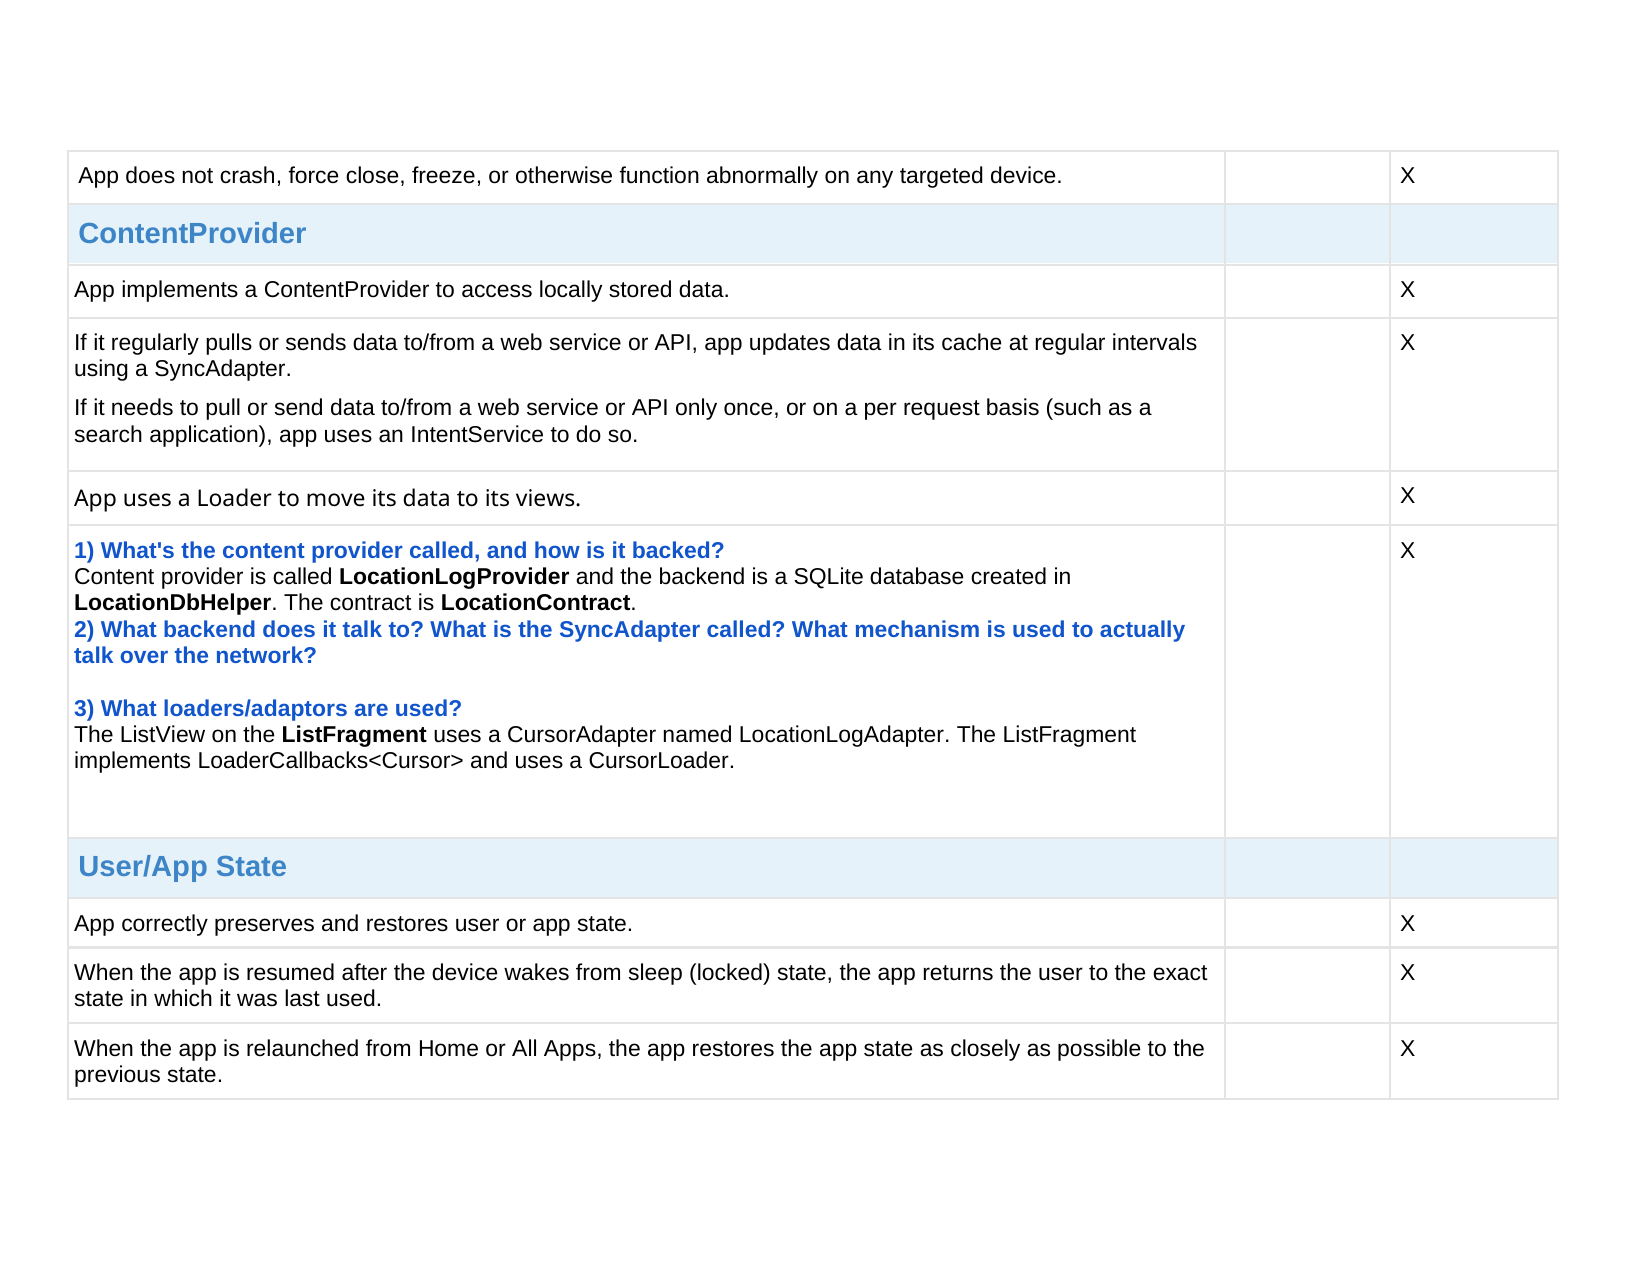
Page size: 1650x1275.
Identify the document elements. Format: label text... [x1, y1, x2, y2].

table_cell App implements a ContentProvider to access locally stored data. [69, 266, 1224, 317]
table_cell X [1391, 949, 1557, 1022]
table_cell X [1391, 1024, 1557, 1098]
table_cell [1226, 899, 1389, 946]
table_cell 1) What's the content provider called, and how is it backed? Content provider is called LocationLogProvider and the backend is a SQLite database created in LocationDbHelper. The contract is LocationContract. 2) What backend does it talk to? What is the SyncAdapter called? What mechanism is used to actually talk over the network? 3) What loaders/adaptors are used? The ListView on the ListFragment uses a CursorAdapter named LocationLogAdapter. The ListFragment implements LoaderCallbacks<Cursor> and uses a CursorLoader. [69, 526, 1224, 837]
table_cell [1226, 266, 1389, 317]
table_cell [1226, 152, 1389, 203]
table_cell X [1391, 899, 1557, 946]
table_cell User/App State [69, 839, 1224, 897]
table_cell [1226, 839, 1389, 897]
table_cell [1391, 205, 1557, 263]
table_cell [1226, 949, 1389, 1022]
table_cell [1391, 839, 1557, 897]
table_cell [1226, 205, 1389, 263]
table_cell X [1391, 266, 1557, 317]
table_cell App does not crash, force close, freeze, or otherwise function abnormally on any targeted device. [69, 152, 1224, 203]
table_cell If it regularly pulls or sends data to/from a web service or API, app updates data in its cache at regular intervals using a SyncAdapter. If it needs to pull or send data to/from a web service or API only once, or on a per request basis (such as a search application), app uses an IntentService to do so. [69, 319, 1224, 470]
table_cell ContentProvider [69, 205, 1224, 263]
table_cell When the app is resumed after the device wakes from sleep (locked) state, the app returns the user to the exact state in which it was last used. [69, 949, 1224, 1022]
table_cell [1226, 1024, 1389, 1098]
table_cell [69, 1024, 1224, 1098]
table_cell App uses a Loader to move its data to its views. [69, 472, 1224, 524]
table_cell X [1391, 472, 1557, 524]
table_cell App correctly preserves and restores user or app state. [69, 899, 1224, 946]
table_cell [1226, 319, 1389, 470]
table_cell X [1391, 319, 1557, 470]
table_cell [1226, 472, 1389, 524]
table_cell X [1391, 526, 1557, 837]
table_cell X [1391, 152, 1557, 203]
table_cell [1226, 526, 1389, 837]
